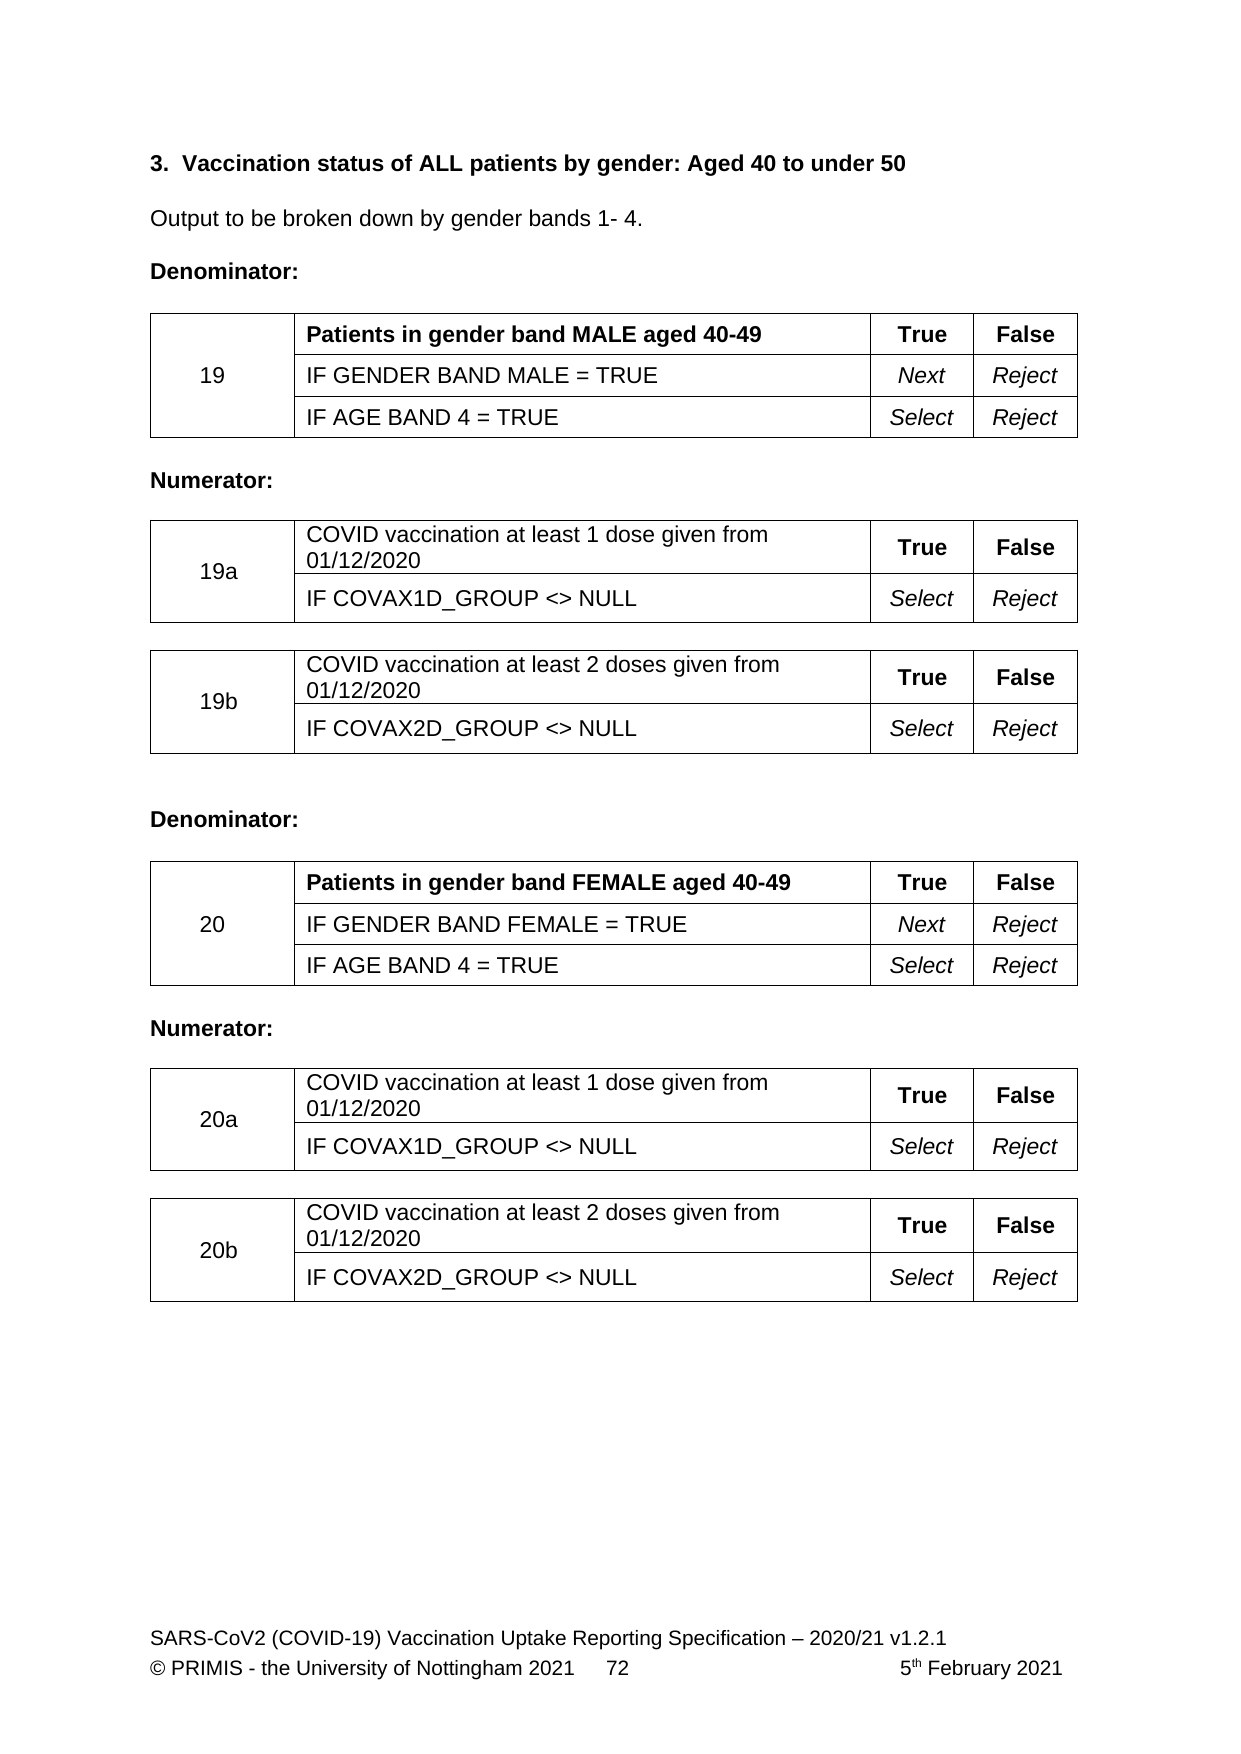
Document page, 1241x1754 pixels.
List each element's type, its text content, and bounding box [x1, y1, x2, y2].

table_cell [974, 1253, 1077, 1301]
text Numerator: [150, 1015, 1090, 1041]
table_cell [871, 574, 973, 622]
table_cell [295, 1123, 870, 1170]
text Numerator: [150, 467, 1090, 493]
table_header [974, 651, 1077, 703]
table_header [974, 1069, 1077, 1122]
subtitle 3. Vaccination status of ALL patients by gender: Aged 40 to under 50 [150, 150, 1090, 176]
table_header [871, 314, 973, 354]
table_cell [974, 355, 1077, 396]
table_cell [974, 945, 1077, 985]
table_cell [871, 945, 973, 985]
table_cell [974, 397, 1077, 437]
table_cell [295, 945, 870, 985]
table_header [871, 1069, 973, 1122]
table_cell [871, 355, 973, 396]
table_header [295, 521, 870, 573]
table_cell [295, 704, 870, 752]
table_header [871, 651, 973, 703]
text Output to be broken down by gender bands 1- 4. [150, 205, 1090, 231]
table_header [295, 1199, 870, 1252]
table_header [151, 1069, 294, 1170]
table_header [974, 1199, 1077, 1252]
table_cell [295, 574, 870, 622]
text Denominator: [150, 258, 1090, 284]
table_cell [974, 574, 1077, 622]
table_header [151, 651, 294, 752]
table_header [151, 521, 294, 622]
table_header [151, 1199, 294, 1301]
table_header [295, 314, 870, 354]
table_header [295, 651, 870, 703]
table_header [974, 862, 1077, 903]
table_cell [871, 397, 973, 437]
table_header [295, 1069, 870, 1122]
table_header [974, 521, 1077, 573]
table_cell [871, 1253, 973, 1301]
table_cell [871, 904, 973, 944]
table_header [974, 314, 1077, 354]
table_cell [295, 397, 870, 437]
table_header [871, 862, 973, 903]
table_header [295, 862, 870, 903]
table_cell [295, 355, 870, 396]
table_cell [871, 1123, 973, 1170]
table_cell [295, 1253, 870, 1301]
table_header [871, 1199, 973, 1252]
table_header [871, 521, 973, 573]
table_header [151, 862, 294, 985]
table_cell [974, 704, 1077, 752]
text Denominator: [150, 806, 1090, 832]
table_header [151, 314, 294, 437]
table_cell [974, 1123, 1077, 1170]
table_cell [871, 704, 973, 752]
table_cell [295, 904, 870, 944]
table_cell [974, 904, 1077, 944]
